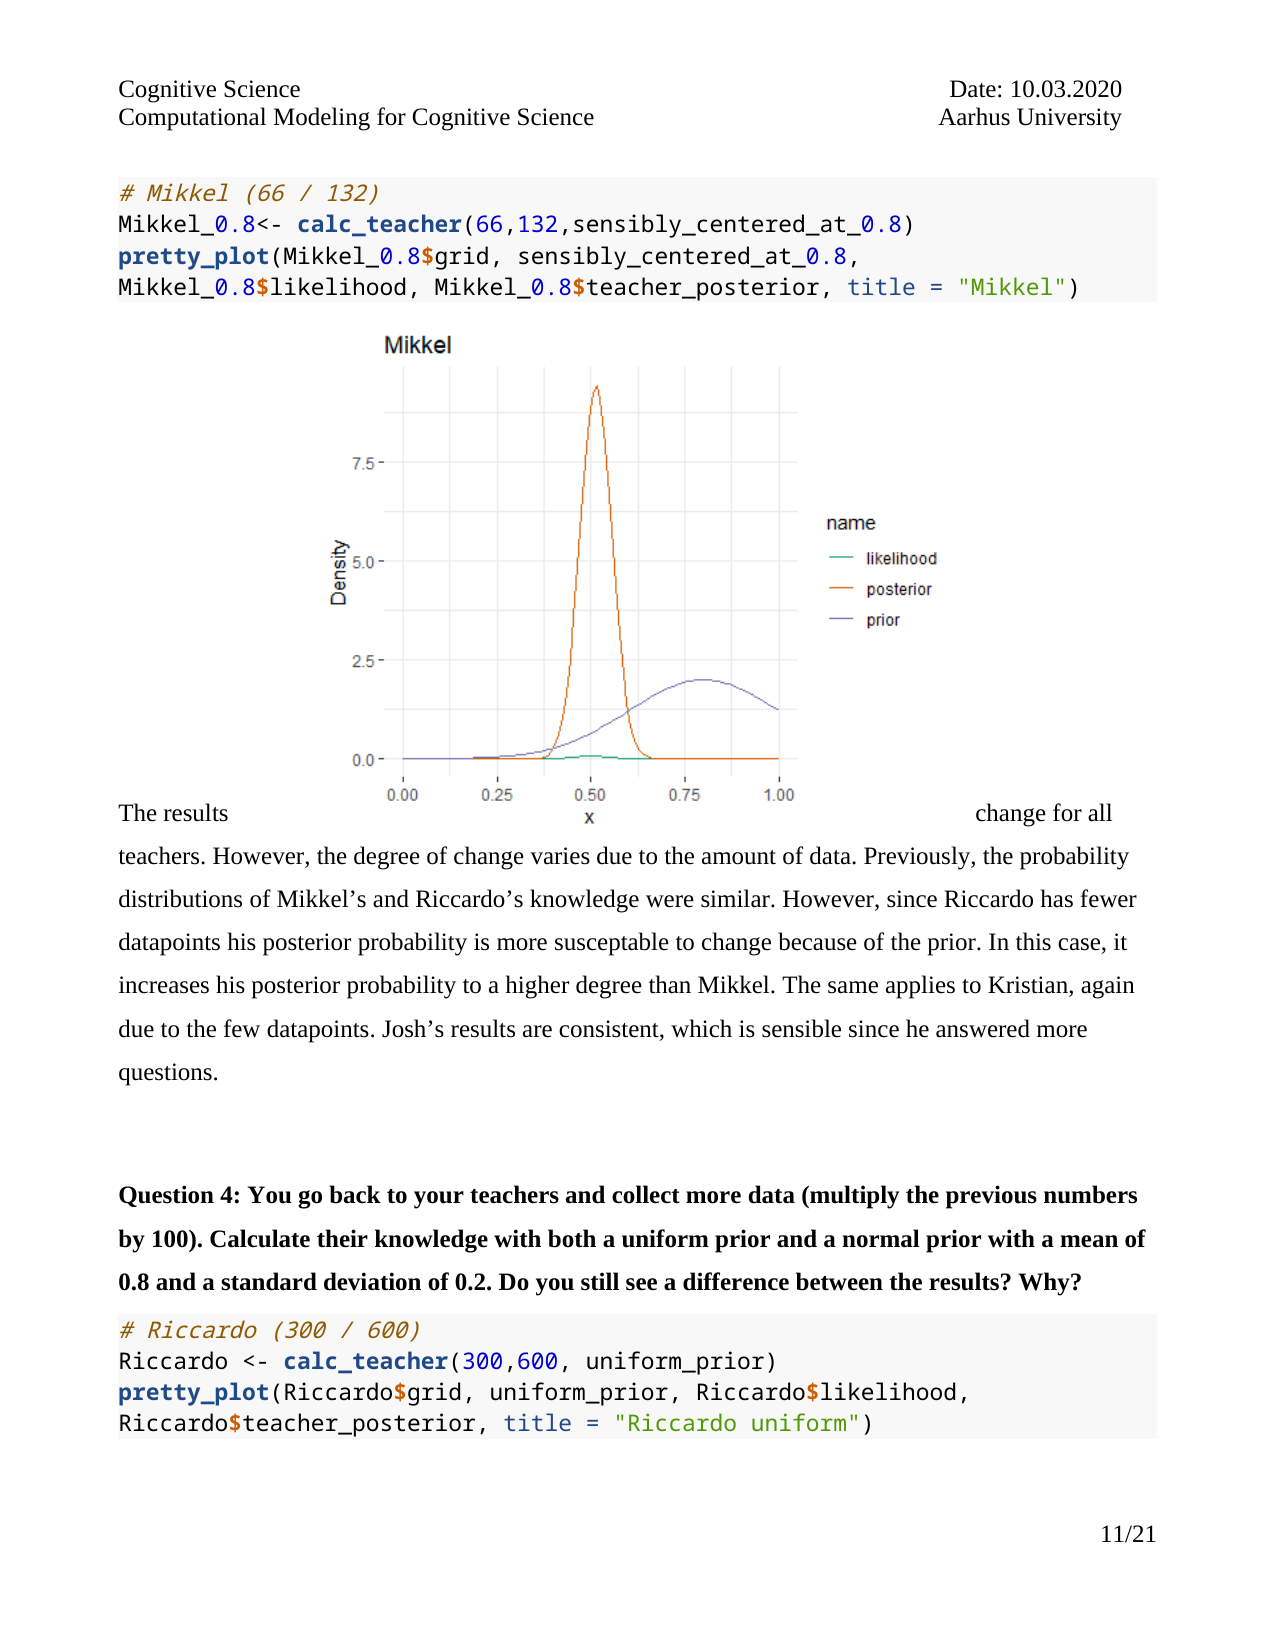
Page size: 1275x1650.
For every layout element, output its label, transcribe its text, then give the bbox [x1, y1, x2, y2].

picture [319, 324, 957, 837]
text Question 4: You go back to your teachers and collect more data (multiply the previous numbers by 100). Calculate their knowledge with both a uniform prior and a normal prior with a mean of 0.8 and a standard deviation of 0.2. Do you still see a difference between the results? Why? [118, 1181, 1157, 1296]
text # Riccardo (300 / 600) Riccardo <- calc_teacher(300,600, uniform_prior) pretty_plot(Riccardo$grid, uniform_prior, Riccardo$likelihood, Riccardo$teacher_posterior, title = "Riccardo uniform") [118, 1314, 1157, 1439]
text The results change for all teachers. However, the degree of change varies due to the amount of data. Previously, the probability distributions of Mikkel’s and Riccardo’s knowledge were similar. However, since Riccardo has fewer datapoints his posterior probability is more susceptable to change because of the prior. In this case, it increases his posterior probability to a higher degree than Mikkel. The same applies to Kristian, again due to the few datapoints. Josh’s results are consistent, which is sensible since he answered more questions. [118, 798, 1157, 1086]
text # Mikkel (66 / 132) Mikkel_0.8<- calc_teacher(66,132,sensibly_centered_at_0.8) pretty_plot(Mikkel_0.8$grid, sensibly_centered_at_0.8, Mikkel_0.8$likelihood, Mikkel_0.8$teacher_posterior, title = "Mikkel") [118, 177, 1157, 302]
